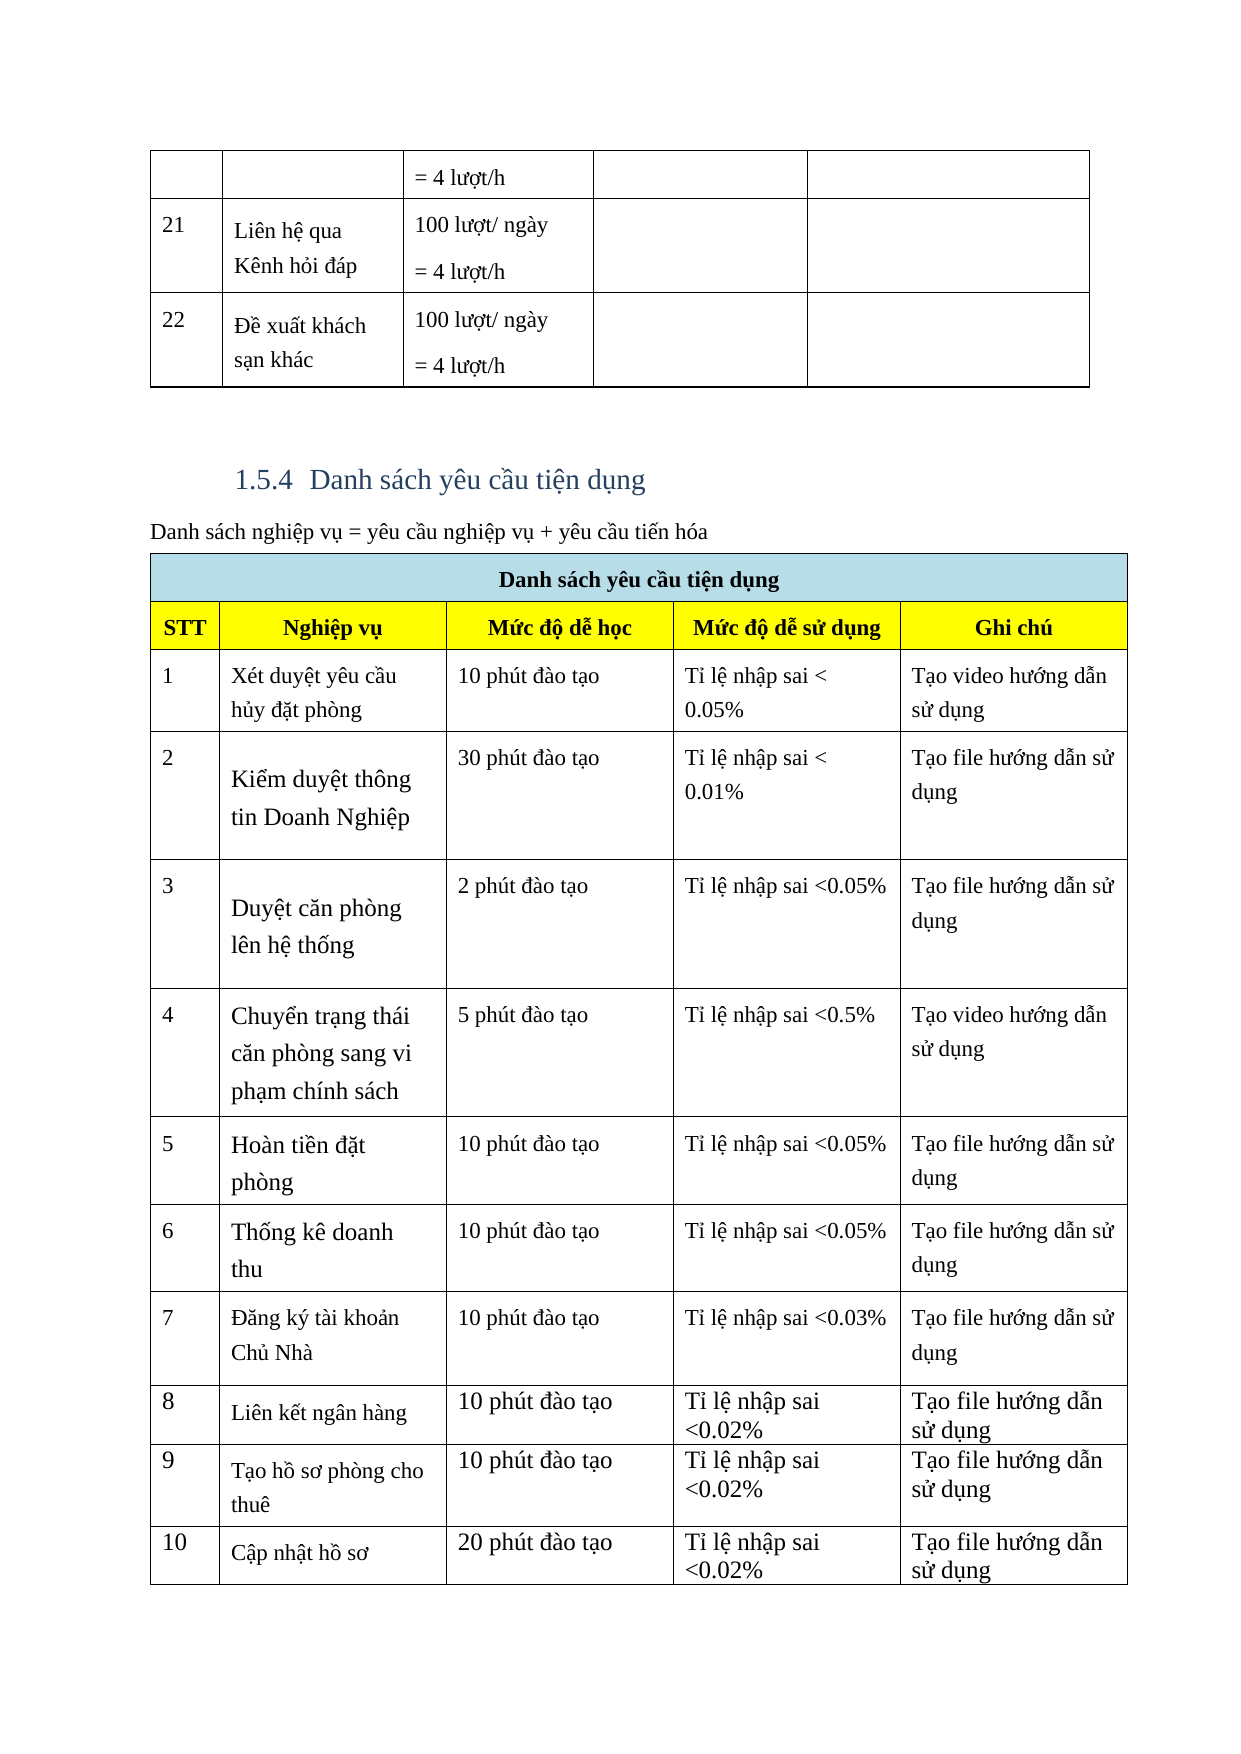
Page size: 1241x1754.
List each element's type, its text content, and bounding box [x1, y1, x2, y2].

table_cell 100 lượt/ ngày = 4 lượt/h [404, 199, 593, 292]
table_cell 10 phút đào tạo [447, 1386, 673, 1444]
table_cell Tạo video hướng dẫn sử dụng [901, 989, 1127, 1116]
table_cell Tạo file hướng dẫn sử dụng [901, 1445, 1127, 1526]
table_cell Tạo hồ sơ phòng cho thuê [220, 1445, 446, 1526]
table_cell Đề xuất khách sạn khác [223, 293, 403, 386]
table_cell Thống kê doanh thu [220, 1205, 446, 1291]
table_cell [223, 151, 403, 198]
table_cell Hoàn tiền đặt phòng [220, 1117, 446, 1203]
table_cell Nghiệp vụ [220, 602, 446, 649]
table_cell Tỉ lệ nhập sai <0.02% [674, 1386, 900, 1444]
table_cell [808, 293, 1089, 386]
table_cell Tạo file hướng dẫn sử dụng [901, 1117, 1127, 1203]
table_cell Đăng ký tài khoản Chủ Nhà [220, 1292, 446, 1385]
table_cell Tỉ lệ nhập sai <0.02% [674, 1445, 900, 1526]
table_cell Tỉ lệ nhập sai < 0.05% [674, 650, 900, 731]
table_cell 9 [151, 1445, 219, 1526]
table_cell Liên hệ qua Kênh hỏi đáp [223, 199, 403, 292]
table_cell Tạo file hướng dẫn sử dụng [901, 1205, 1127, 1291]
table_cell Ghi chú [901, 602, 1127, 649]
table_cell Cập nhật hồ sơ [220, 1527, 446, 1584]
table_cell 5 phút đào tạo [447, 989, 673, 1116]
table_cell 10 phút đào tạo [447, 650, 673, 731]
table_cell [594, 199, 807, 292]
table_cell Tỉ lệ nhập sai < 0.01% [674, 732, 900, 859]
table_cell Mức độ dễ sử dụng [674, 602, 900, 649]
table_cell [594, 151, 807, 198]
table_cell 1 [151, 650, 219, 731]
table_cell Mức độ dễ học [447, 602, 673, 649]
table_cell 6 [151, 1205, 219, 1291]
table_cell 10 [151, 1527, 219, 1584]
table_cell Chuyển trạng thái căn phòng sang vi phạm chính sách [220, 989, 446, 1116]
table_cell 2 phút đào tạo [447, 860, 673, 988]
table_cell Liên kết ngân hàng [220, 1386, 446, 1444]
table_cell 10 phút đào tạo [447, 1445, 673, 1526]
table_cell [674, 1527, 900, 1584]
table_cell Tỉ lệ nhập sai <0.05% [674, 1205, 900, 1291]
table_cell 5 [151, 1117, 219, 1203]
table_cell Tạo file hướng dẫn sử dụng [901, 1386, 1127, 1444]
table_cell 2 [151, 732, 219, 859]
table_cell STT [151, 602, 219, 649]
table_cell Duyệt căn phòng lên hệ thống [220, 860, 446, 988]
table_cell Tỉ lệ nhập sai <0.05% [674, 1117, 900, 1203]
table_cell [594, 293, 807, 386]
table_cell Tỉ lệ nhập sai <0.03% [674, 1292, 900, 1385]
table_cell 4 [151, 989, 219, 1116]
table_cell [404, 151, 593, 198]
table_cell [808, 151, 1089, 198]
table_cell 10 phút đào tạo [447, 1205, 673, 1291]
table_cell 10 phút đào tạo [447, 1117, 673, 1203]
table_cell [808, 199, 1089, 292]
table_cell 22 [151, 293, 222, 386]
table_cell 30 phút đào tạo [447, 732, 673, 859]
table_cell Kiểm duyệt thông tin Doanh Nghiệp [220, 732, 446, 859]
table_cell Tỉ lệ nhập sai <0.05% [674, 860, 900, 988]
text Danh sách nghiệp vụ = yêu cầu nghiệp vụ + yêu cầu tiến hóa [150, 518, 1090, 545]
table_cell Tỉ lệ nhập sai <0.5% [674, 989, 900, 1116]
table_cell 20 [151, 151, 222, 198]
table_cell 3 [151, 860, 219, 988]
table_cell Tạo video hướng dẫn sử dụng [901, 650, 1127, 731]
subtitle Danh sách yêu cầu tiện dụng [234, 462, 1090, 496]
table_cell Tạo file hướng dẫn sử dụng [901, 732, 1127, 859]
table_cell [901, 1527, 1127, 1584]
table_cell 10 phút đào tạo [447, 1292, 673, 1385]
table_cell 21 [151, 199, 222, 292]
table_cell Tạo file hướng dẫn sử dụng [901, 1292, 1127, 1385]
table_cell Xét duyệt yêu cầu hủy đặt phòng [220, 650, 446, 731]
table_cell 7 [151, 1292, 219, 1385]
table_header Danh sách yêu cầu tiện dụng [151, 554, 1127, 601]
table_cell 20 phút đào tạo [447, 1527, 673, 1584]
table_cell 100 lượt/ ngày = 4 lượt/h [404, 293, 593, 386]
table_cell 8 [151, 1386, 219, 1444]
table_cell Tạo file hướng dẫn sử dụng [901, 860, 1127, 988]
